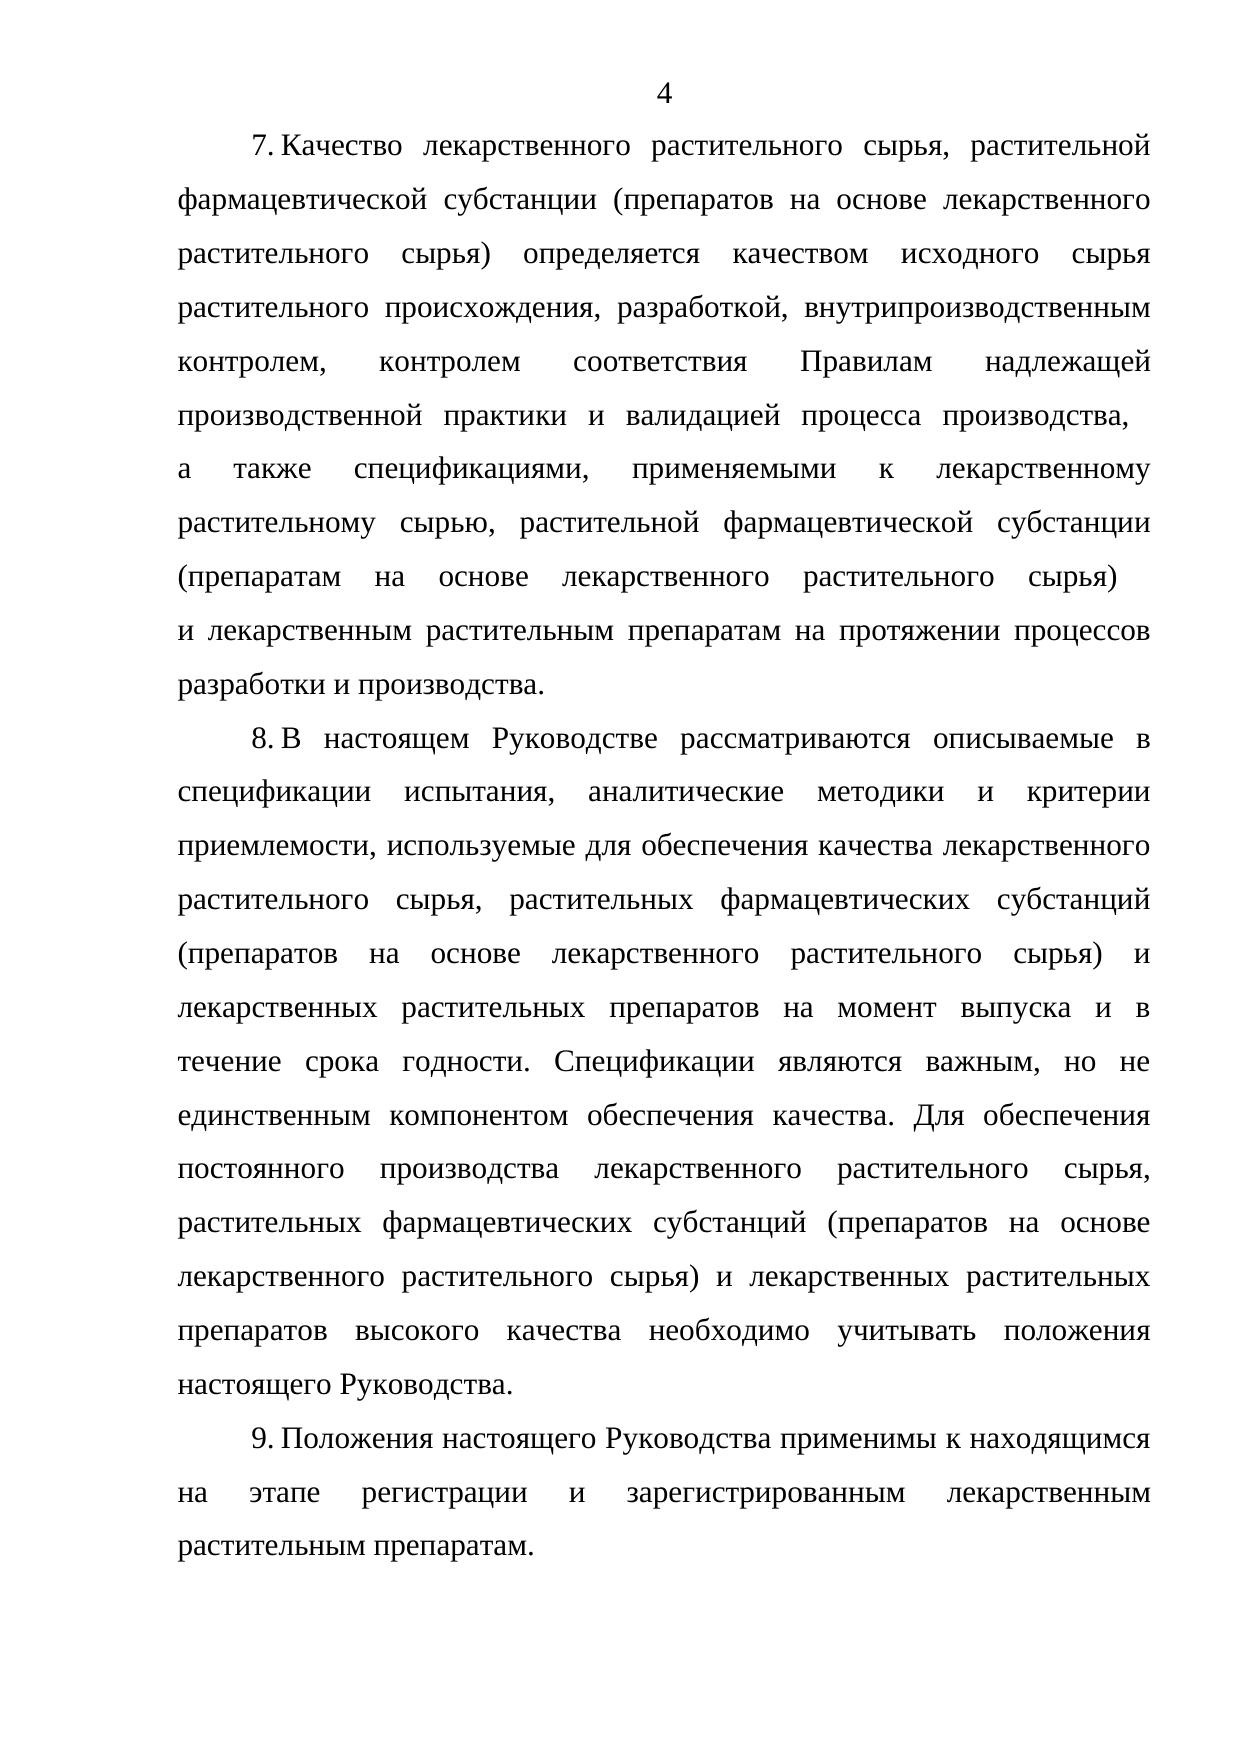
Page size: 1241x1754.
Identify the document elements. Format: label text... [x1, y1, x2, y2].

list Качество лекарственного растительного сырья, растительной фармацевтической субстанции (препаратов на основе лекарственного растительного сырья) определяется качеством исходного сырья растительного происхождения, разработкой, внутрипроизводственным контролем, контролем соответствия Правилам надлежащей производственной практики и валидацией процесса производства, а также спецификациями, применяемыми к лекарственному растительному сырью, растительной фармацевтической субстанции (препаратам на основе лекарственного растительного сырья) и лекарственным растительным препаратам на протяжении процессов разработки и производства. [177, 126, 1152, 701]
list Положения настоящего Руководства применимы к находящимся на этапе регистрации и зарегистрированным лекарственным растительным препаратам. [177, 1419, 1152, 1563]
list В настоящем Руководстве рассматриваются описываемые в спецификации испытания, аналитические методики и критерии приемлемости, используемые для обеспечения качества лекарственного растительного сырья, растительных фармацевтических субстанций (препаратов на основе лекарственного растительного сырья) и лекарственных растительных препаратов на момент выпуска и в течение срока годности. Спецификации являются важным, но не единственным компонентом обеспечения качества. Для обеспечения постоянного производства лекарственного растительного сырья, растительных фармацевтических субстанций (препаратов на основе лекарственного растительного сырья) и лекарственных растительных препаратов высокого качества необходимо учитывать положения настоящего Руководства. [177, 719, 1152, 1401]
